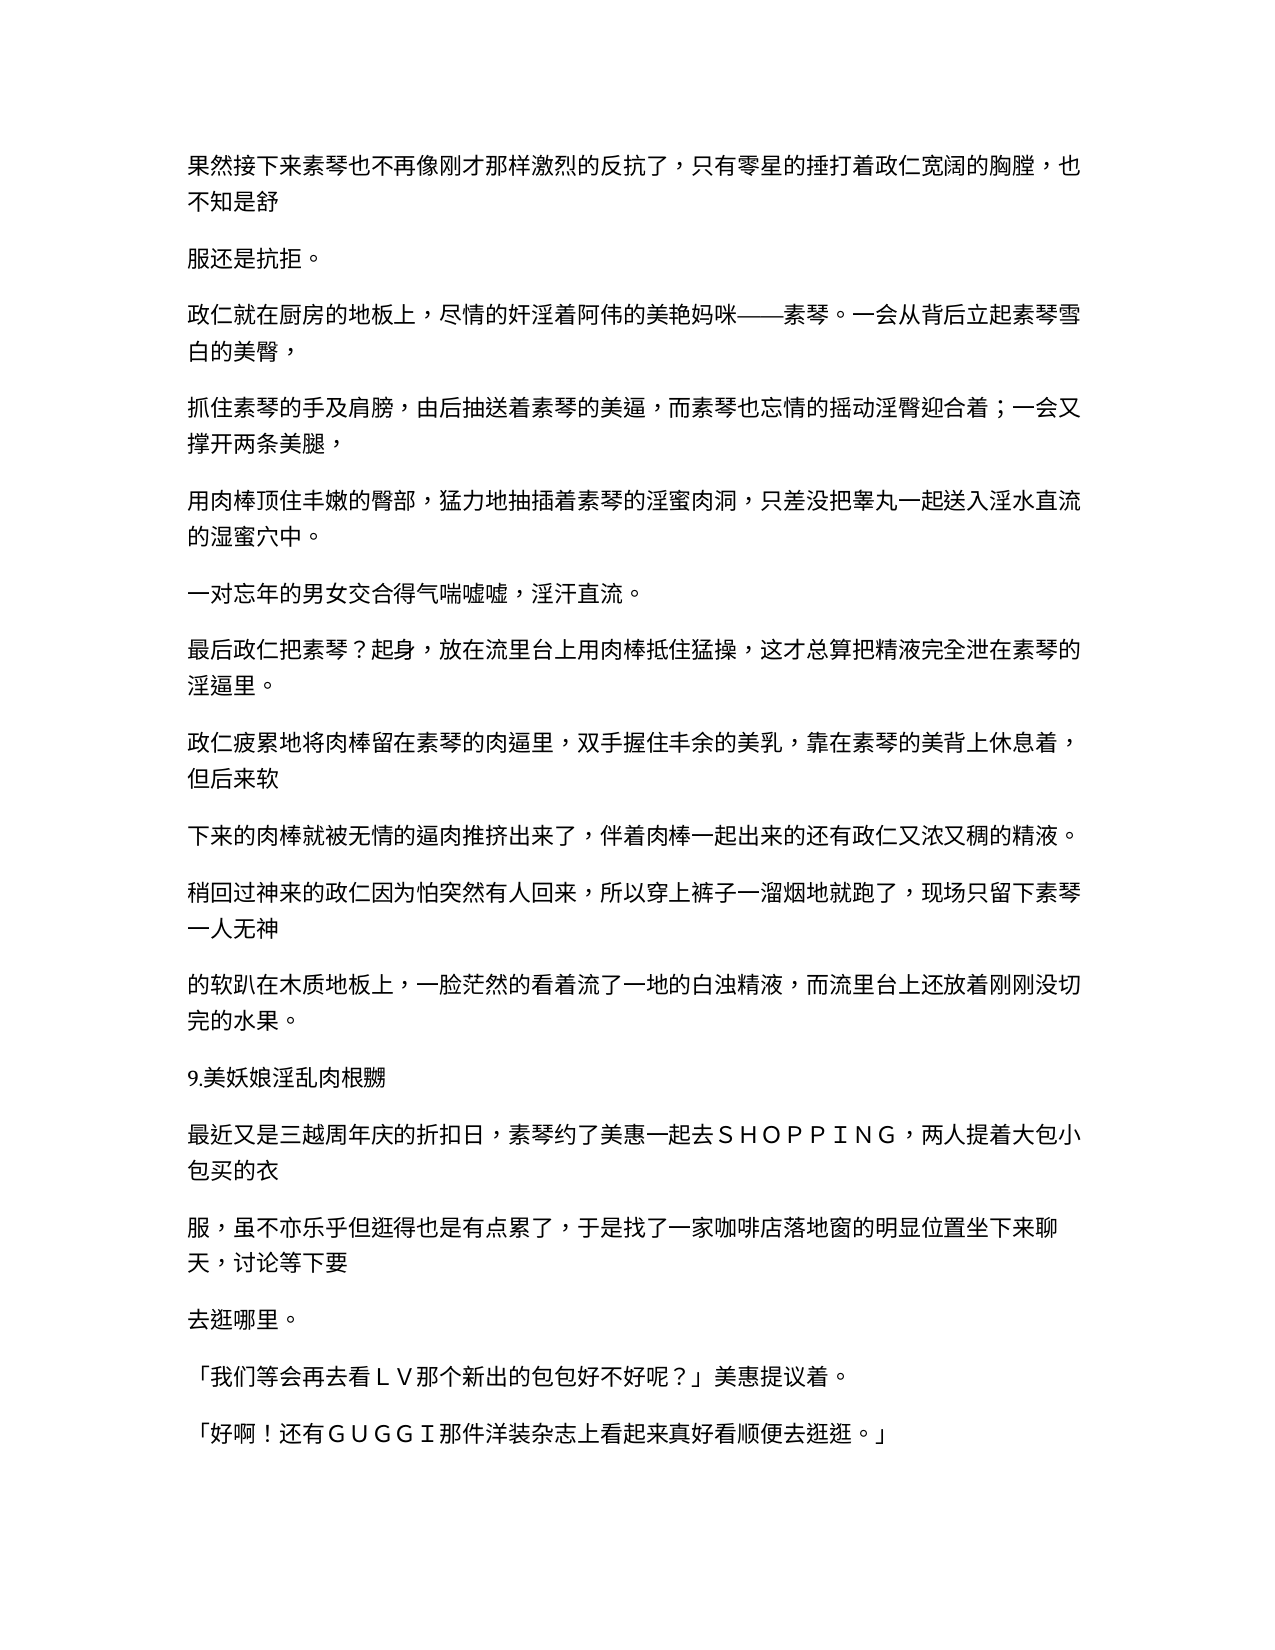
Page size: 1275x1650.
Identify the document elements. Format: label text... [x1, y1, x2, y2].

text 果然接下来素琴也不再像刚才那样激烈的反抗了，只有零星的捶打着政仁宽阔的胸膛，也不知是舒 [187, 150, 1087, 217]
text 政仁疲累地将肉棒留在素琴的肉逼里，双手握住丰余的美乳，靠在素琴的美背上休息着，但后来软 [187, 727, 1087, 794]
text 政仁就在厨房的地板上，尽情的奸淫着阿伟的美艳妈咪——素琴。一会从背后立起素琴雪白的美臀， [187, 299, 1087, 367]
text 最近又是三越周年庆的折扣日，素琴约了美惠一起去ＳＨＯＰＰＩＮＧ，两人提着大包小包买的衣 [187, 1119, 1087, 1186]
text 用肉棒顶住丰嫩的臀部，猛力地抽插着素琴的淫蜜肉洞，只差没把睾丸一起送入淫水直流的湿蜜穴中。 [187, 485, 1087, 552]
text 服还是抗拒。 [187, 243, 1087, 274]
text 下来的肉棒就被无情的逼肉推挤出来了，伴着肉棒一起出来的还有政仁又浓又稠的精液。 [187, 820, 1087, 851]
text 去逛哪里。 [187, 1304, 1087, 1335]
text 9.美妖娘淫乱肉根嬲 [187, 1062, 1087, 1093]
text 一对忘年的男女交合得气喘嘘嘘，淫汗直流。 [187, 578, 1087, 609]
text 稍回过神来的政仁因为怕突然有人回来，所以穿上裤子一溜烟地就跑了，现场只留下素琴一人无神 [187, 877, 1087, 944]
text 「我们等会再去看ＬＶ那个新出的包包好不好呢？」美惠提议着。 [187, 1361, 1087, 1392]
text 「好啊！还有ＧＵＧＧＩ那件洋装杂志上看起来真好看顺便去逛逛。」 [187, 1418, 1087, 1449]
text 最后政仁把素琴？起身，放在流里台上用肉棒抵住猛操，这才总算把精液完全泄在素琴的淫逼里。 [187, 634, 1087, 702]
text 抓住素琴的手及肩膀，由后抽送着素琴的美逼，而素琴也忘情的摇动淫臀迎合着；一会又撑开两条美腿， [187, 392, 1087, 459]
text 的软趴在木质地板上，一脸茫然的看着流了一地的白浊精液，而流里台上还放着刚刚没切完的水果。 [187, 969, 1087, 1036]
text 服，虽不亦乐乎但逛得也是有点累了，于是找了一家咖啡店落地窗的明显位置坐下来聊天，讨论等下要 [187, 1211, 1087, 1279]
